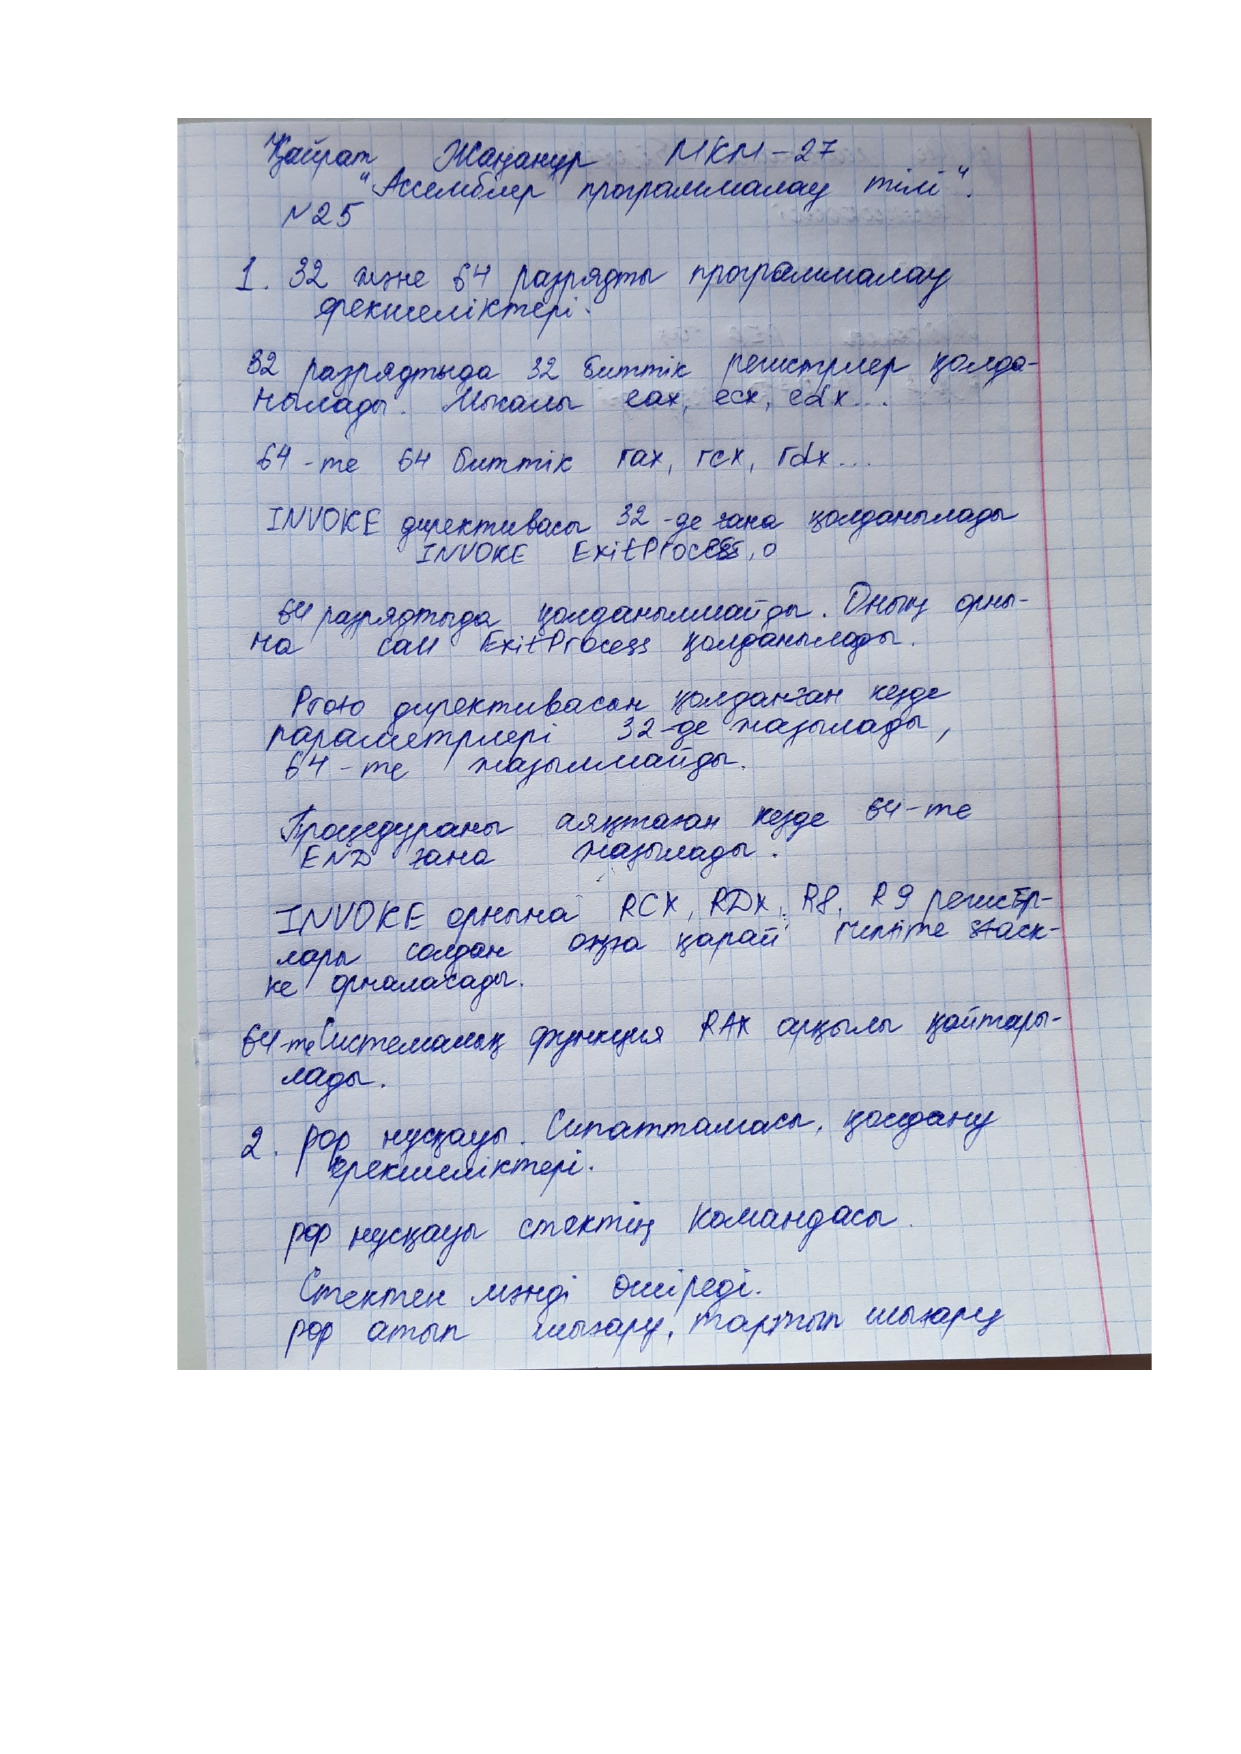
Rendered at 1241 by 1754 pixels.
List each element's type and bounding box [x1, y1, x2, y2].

picture [177, 118, 1152, 1370]
